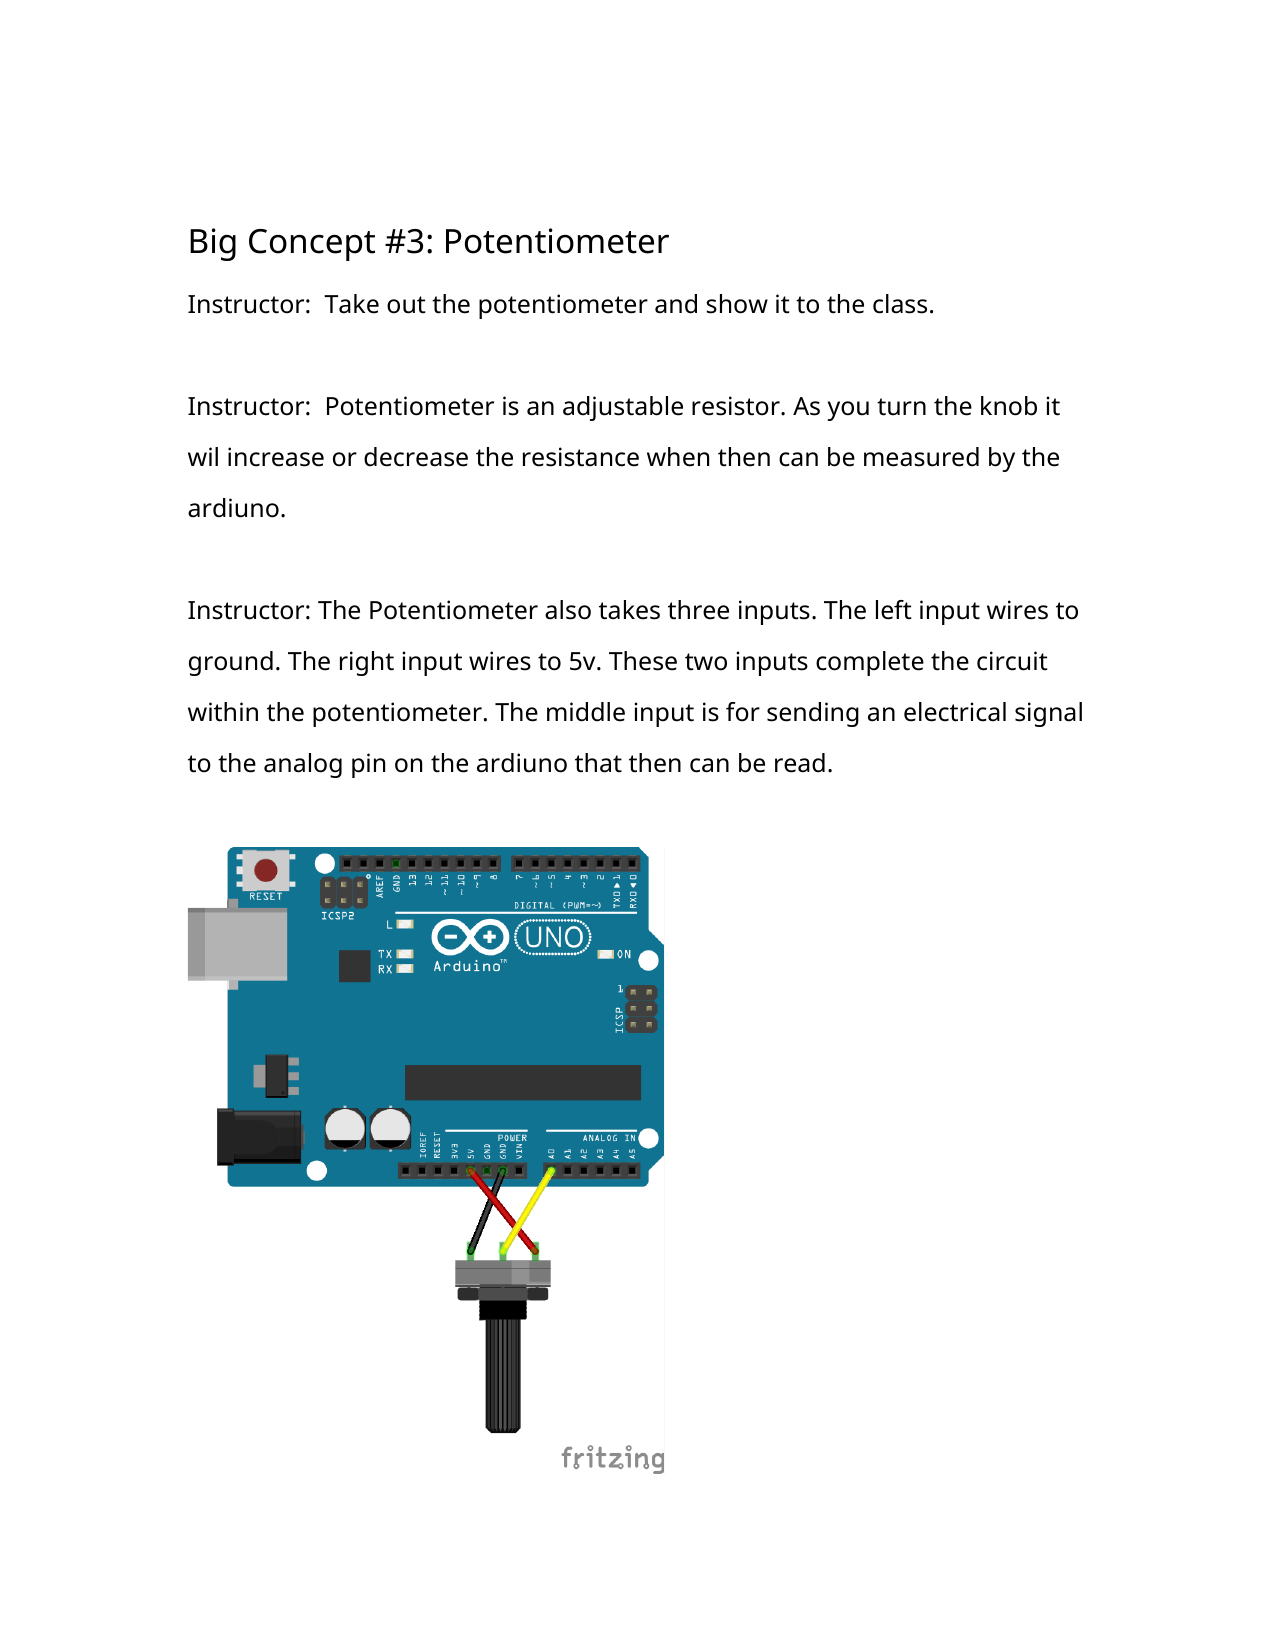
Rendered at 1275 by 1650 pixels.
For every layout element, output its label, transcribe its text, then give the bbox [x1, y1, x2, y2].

text Instructor: Take out the potentiometer and show it to the class. [187, 286, 1087, 320]
text Instructor: The Potentiometer also takes three inputs. The left input wires to ground. The right input wires to 5v. These two inputs complete the circuit within the potentiometer. The middle input is for sending an electrical signal to the analog pin on the ardiuno that then can be read. [187, 592, 1087, 780]
text Instructor: Potentiometer is an adjustable resistor. As you turn the knob it wil increase or decrease the resistance when then can be measured by the ardiuno. [187, 388, 1087, 524]
text Big Concept #3: Potentiometer [187, 218, 1087, 263]
picture [187, 847, 665, 1474]
